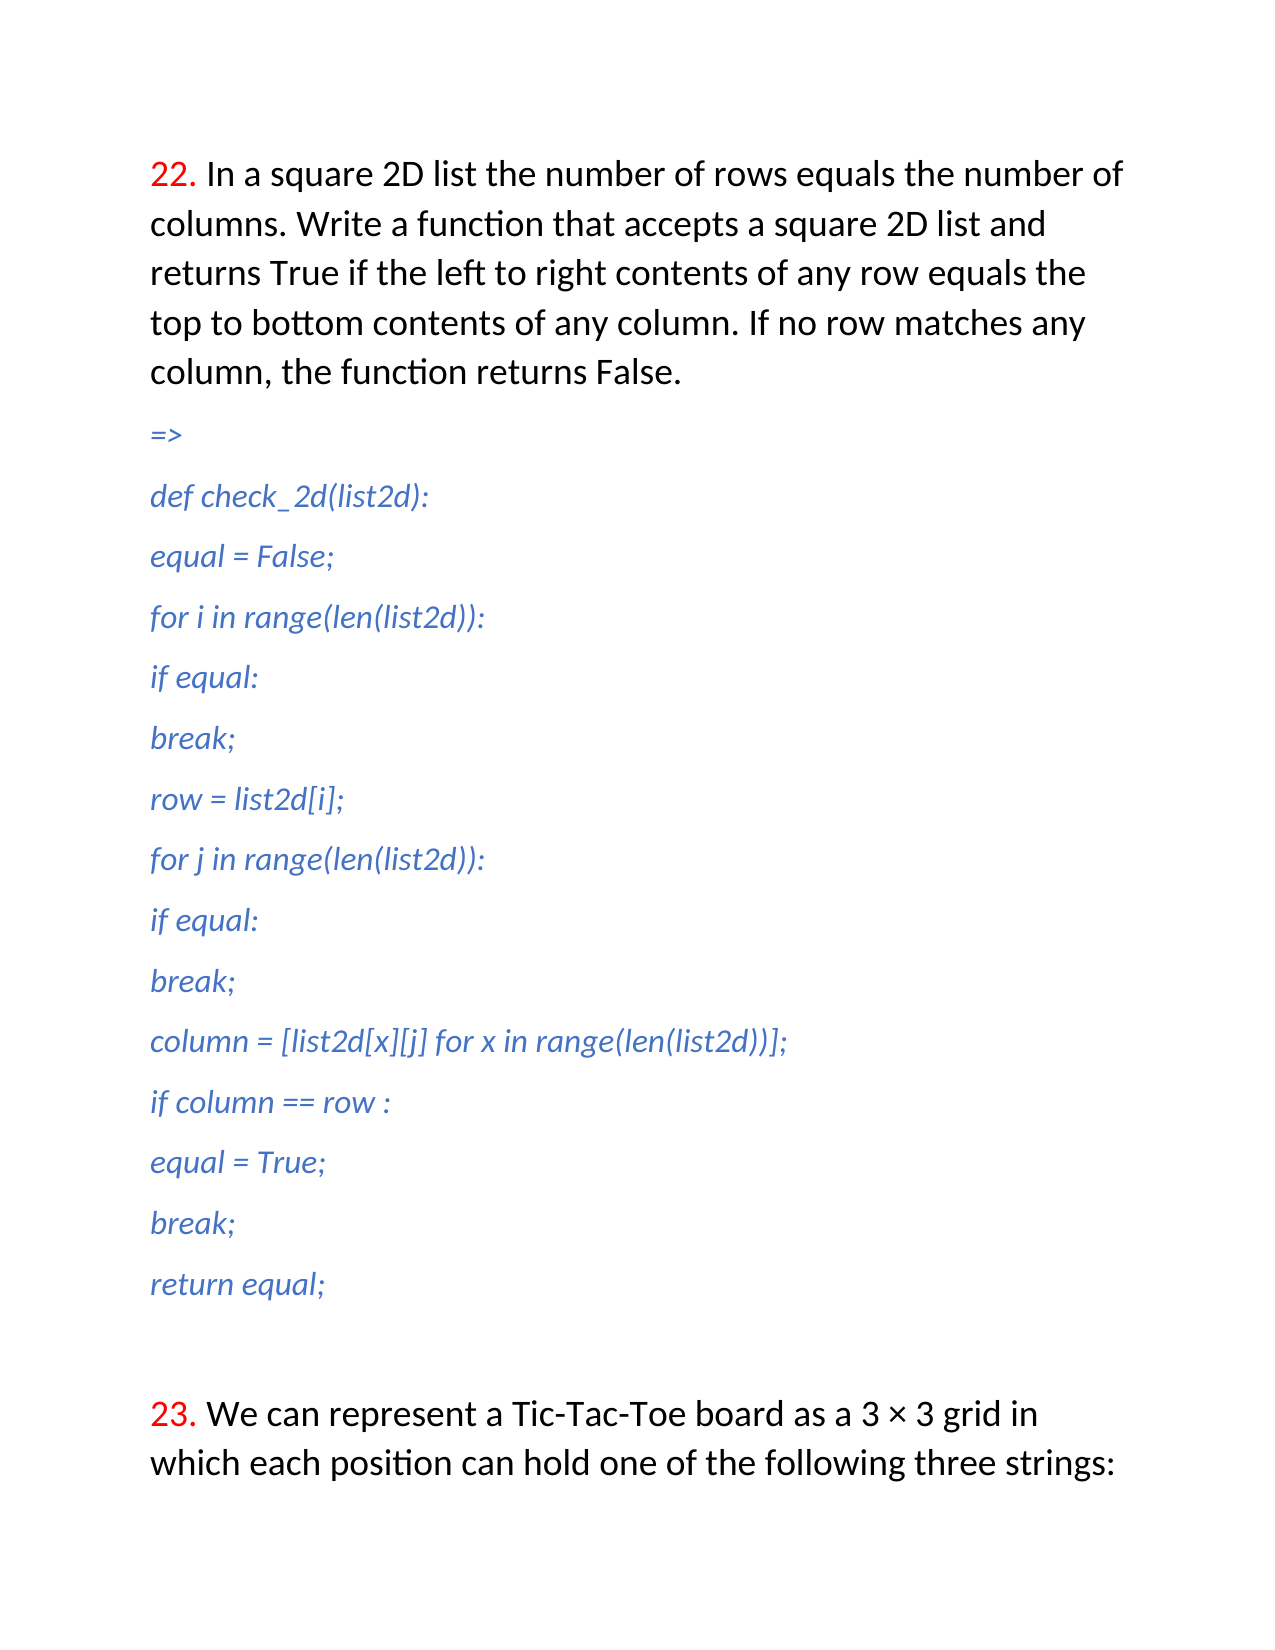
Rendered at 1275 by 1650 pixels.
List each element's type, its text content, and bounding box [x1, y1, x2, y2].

text 22. In a square 2D list the number of rows equals the number of columns. Write a function that accepts a square 2D list and returns True if the left to right contents of any row equals the top to bottom contents of any column. If no row matches any column, the function returns False. [150, 150, 1125, 394]
text break; [150, 960, 1125, 1000]
text def check_2d(list2d): [150, 475, 1125, 515]
text break; [150, 717, 1125, 758]
text row = list2d[i]; [150, 778, 1125, 818]
text if equal: [150, 899, 1125, 940]
text if column == row : [150, 1081, 1125, 1122]
text column = [list2d[x][j] for x in range(len(list2d))]; [150, 1020, 1125, 1061]
text if equal: [150, 657, 1125, 697]
text equal = True; [150, 1142, 1125, 1182]
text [150, 1389, 1125, 1485]
text for j in range(len(list2d)): [150, 838, 1125, 879]
text break; [150, 1202, 1125, 1243]
text => [150, 414, 1125, 455]
text for i in range(len(list2d)): [150, 596, 1125, 637]
text return equal; [150, 1263, 1125, 1303]
text equal = False; [150, 535, 1125, 576]
